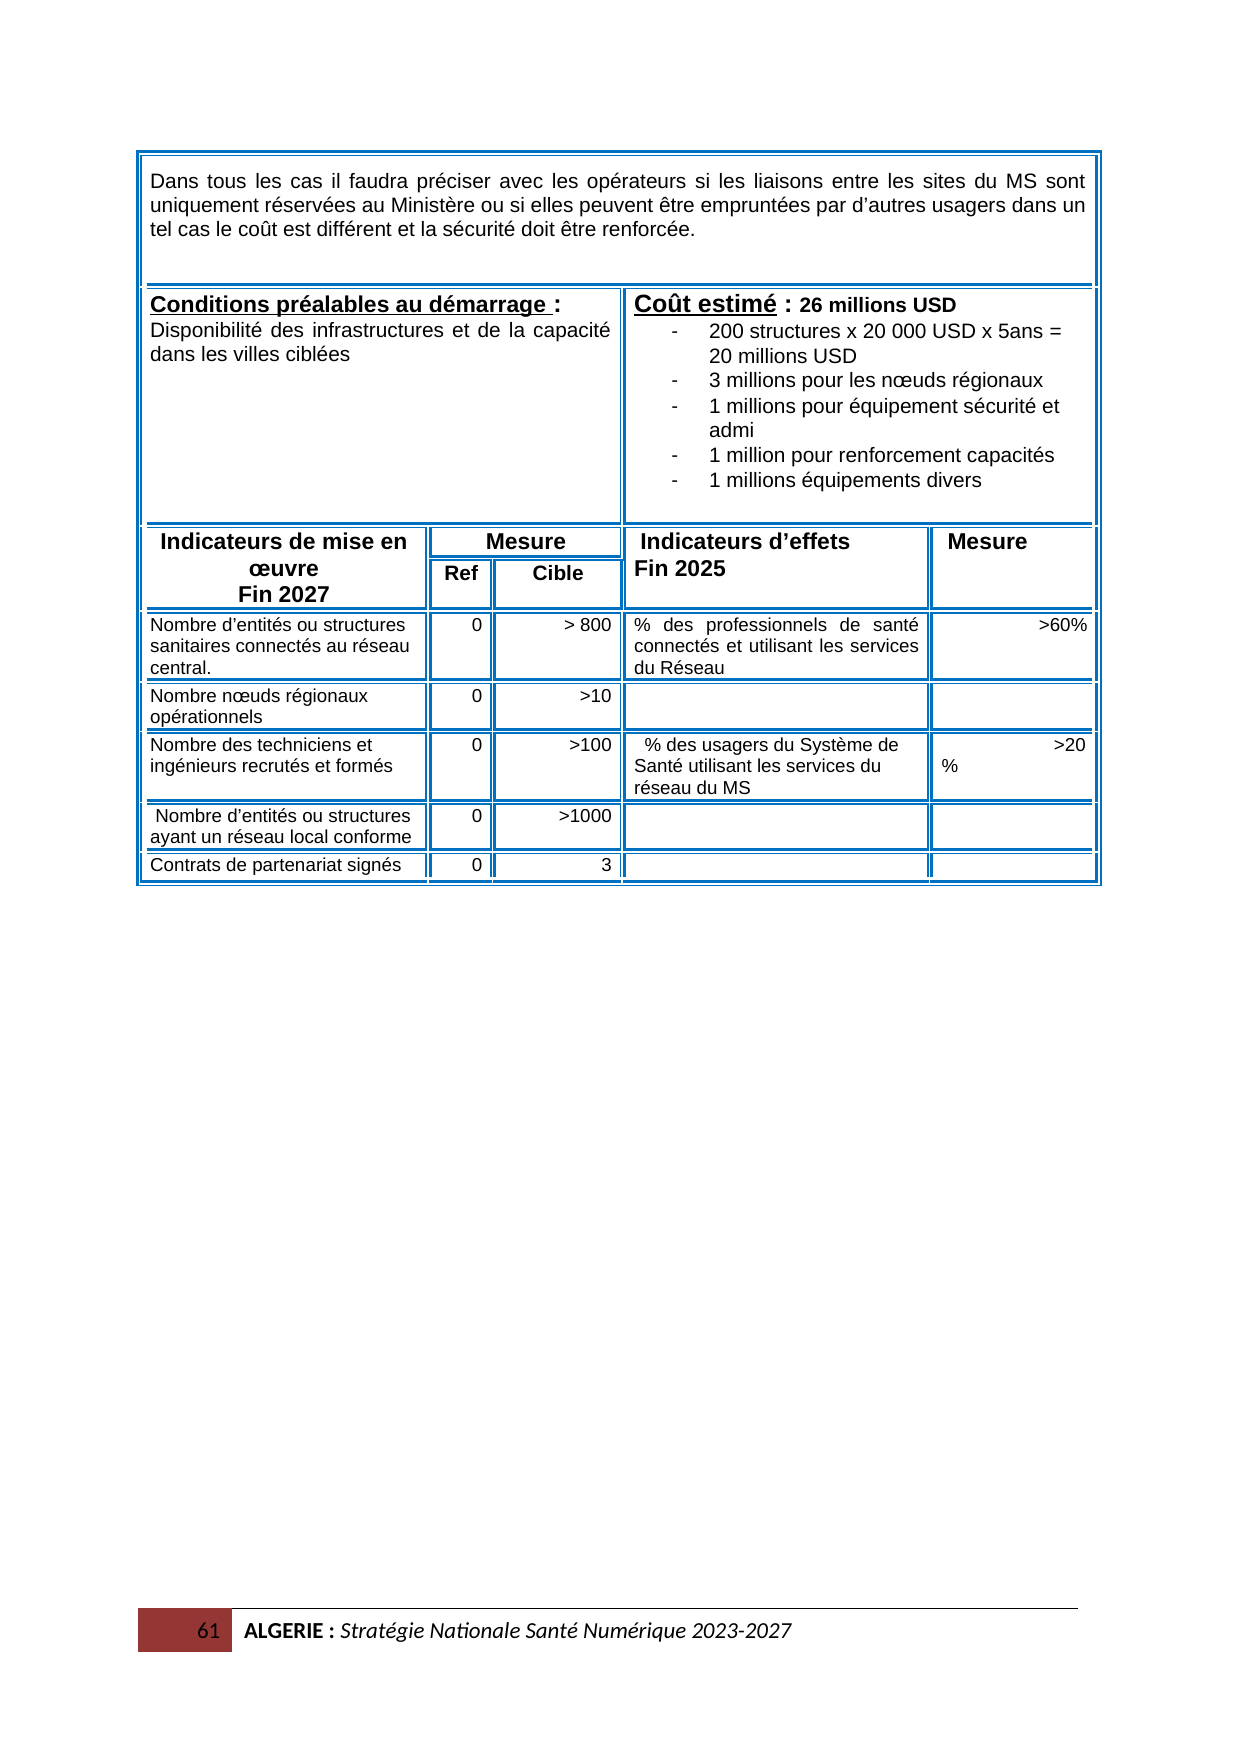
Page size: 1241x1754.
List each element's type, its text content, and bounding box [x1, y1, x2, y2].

table_cell [930, 848, 1098, 880]
table_cell 0 [432, 614, 490, 678]
table_cell Nombre des techniciens et ingénieurs recrutés et formés [139, 728, 428, 798]
table_cell >10 [496, 684, 620, 727]
table_cell 0 [432, 684, 490, 727]
table_cell >1000 [496, 805, 620, 848]
table_cell Mesure [432, 528, 620, 554]
table_cell Mesure [930, 522, 1098, 607]
table_cell [626, 684, 927, 727]
table_cell [623, 848, 930, 880]
table_cell Indicateurs de mise en œuvre Fin 2027 [139, 522, 428, 607]
table_cell 0 [432, 805, 490, 848]
table_cell >20% [930, 728, 1098, 798]
table_cell >60% [930, 607, 1098, 678]
table_cell [930, 799, 1098, 848]
table_cell Ref [432, 561, 490, 607]
table_cell Contrats de partenariat signés [139, 848, 428, 880]
table_cell > 800 [496, 614, 620, 678]
table_cell Indicateurs d’effets Fin 2025 [626, 528, 927, 607]
table_cell 3 [493, 848, 623, 880]
table_cell 0 [429, 848, 493, 880]
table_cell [142, 156, 1095, 283]
table_cell Nombre nœuds régionaux opérationnels [139, 678, 428, 727]
table_cell [930, 678, 1098, 727]
table_cell Nombre d’entités ou structures ayant un réseau local conforme [139, 799, 428, 848]
table_cell 0 [432, 734, 490, 798]
table_cell Cible [496, 561, 620, 607]
table_cell Conditions préalables au démarrage : Disponibilité des infrastructures et de la capacité dans les villes ciblées [139, 283, 623, 522]
table_cell Nombre d’entités ou structures sanitaires connectés au réseau central. [139, 607, 428, 678]
table_cell [626, 805, 927, 848]
table_cell Coût estimé : 26 millions USD 200 structures x 20 000 USD x 5ans = 20 millions USD 3 millions pour les nœuds régionaux 1 millions pour équipement sécurité et admi 1 million pour renforcement capacités 1 millions équipements divers [623, 283, 1098, 522]
table_cell >100 [496, 734, 620, 798]
table_cell % des usagers du Système de Santé utilisant les services du réseau du MS [626, 734, 927, 798]
table_cell % des professionnels de santé connectés et utilisant les services du Réseau [626, 614, 927, 678]
